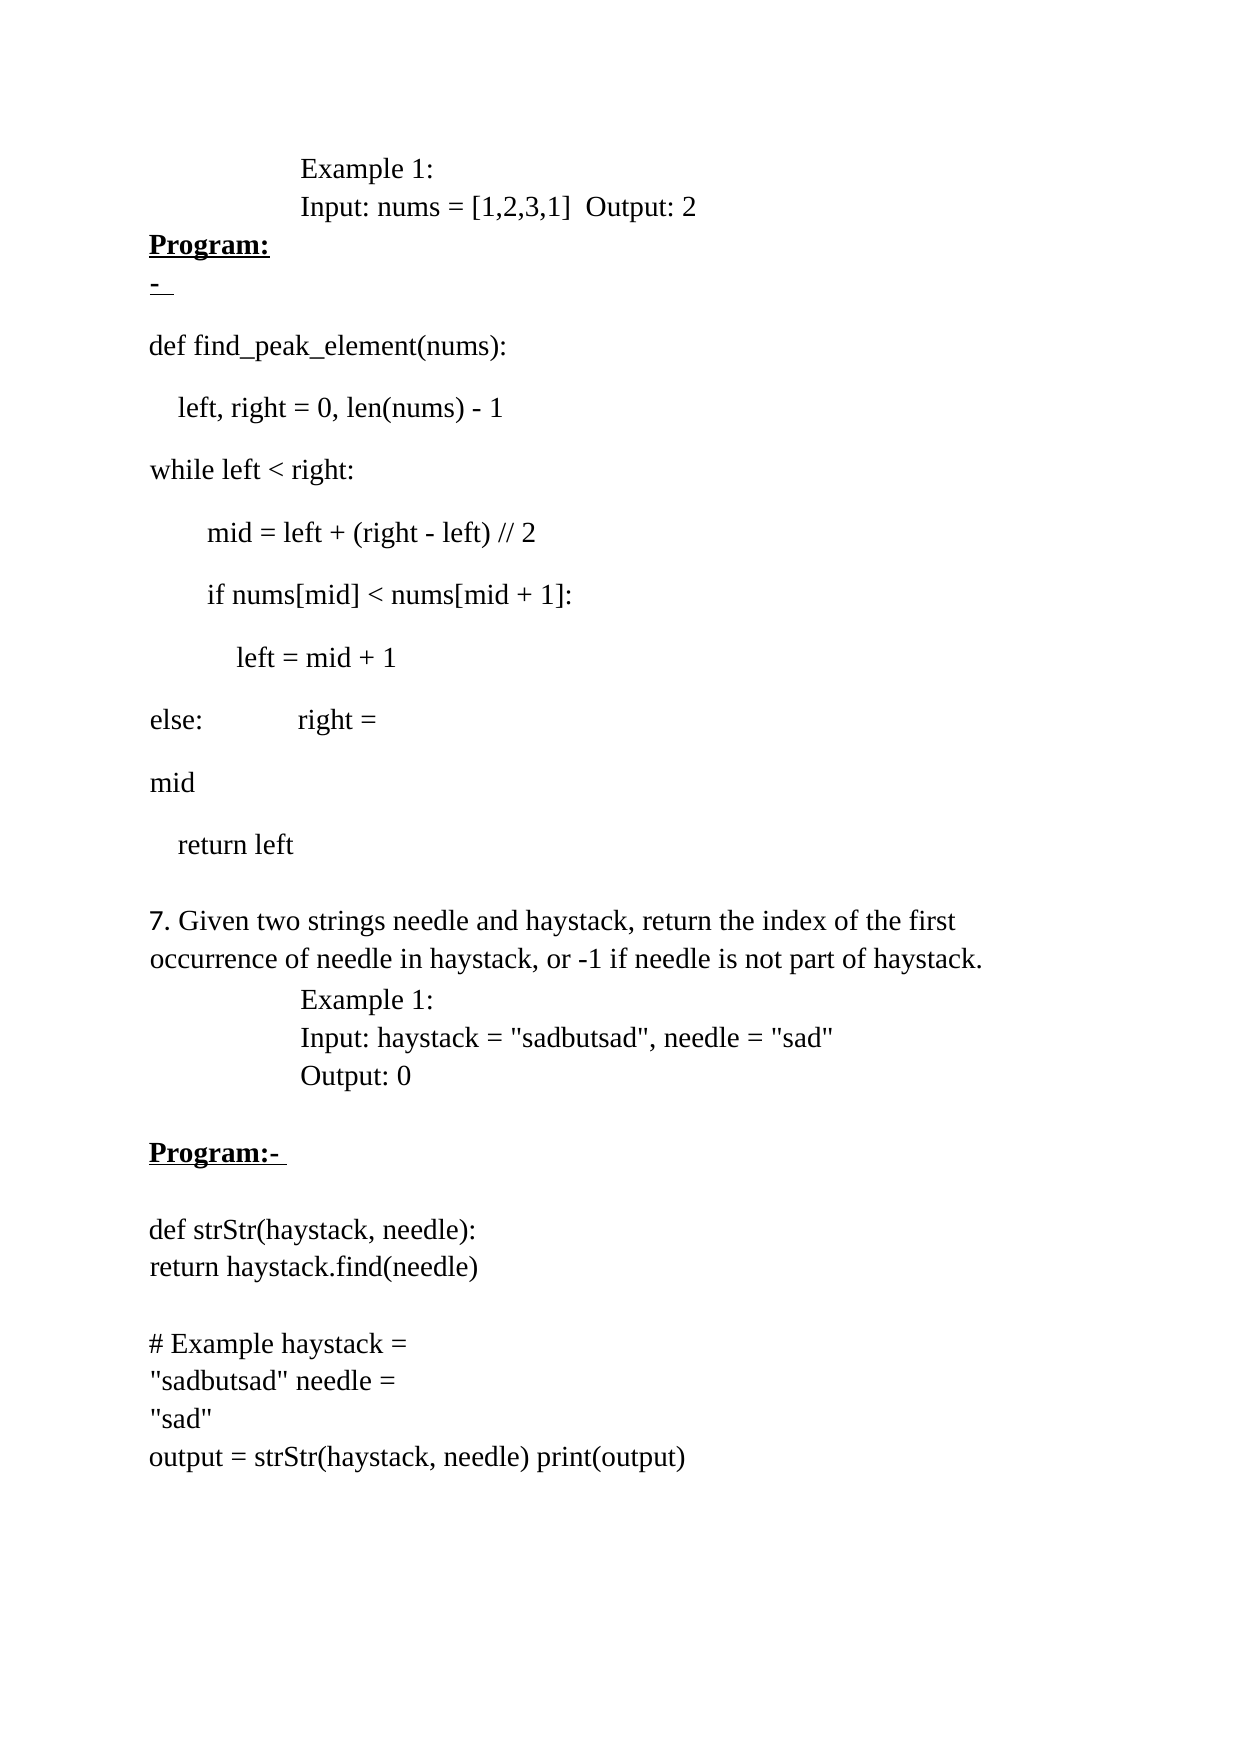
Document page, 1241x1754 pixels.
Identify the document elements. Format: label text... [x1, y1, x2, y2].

text mid = left + (right - left) // 2 [148, 515, 1089, 549]
text def strStr(haystack, needle): return haystack.find(needle) [148, 1212, 556, 1283]
text Input: haystack = "sadbutsad", needle = "sad" [300, 1020, 1089, 1054]
text Input: nums = [1,2,3,1] Output: 2 [300, 189, 1089, 223]
text Program:- [148, 227, 276, 298]
text # Example haystack = "sadbutsad" needle = "sad" [148, 1326, 422, 1434]
text output = strStr(haystack, needle) print(output) [148, 1439, 687, 1472]
text Example 1: [300, 151, 1089, 185]
text Output: 0 [300, 1058, 1089, 1092]
text left = mid + 1 else: right = mid [148, 640, 399, 798]
text def find_peak_element(nums): [148, 328, 1089, 361]
text 7. Given two strings needle and haystack, return the index of the first occurrence of needle in haystack, or -1 if needle is not part of haystack. [148, 902, 1089, 975]
text left, right = 0, len(nums) - 1 while left < right: [148, 390, 578, 486]
text return left [148, 827, 1089, 861]
text Example 1: [300, 982, 1089, 1016]
text Program:- [148, 1135, 1089, 1168]
text if nums[mid] < nums[mid + 1]: [148, 577, 1089, 611]
